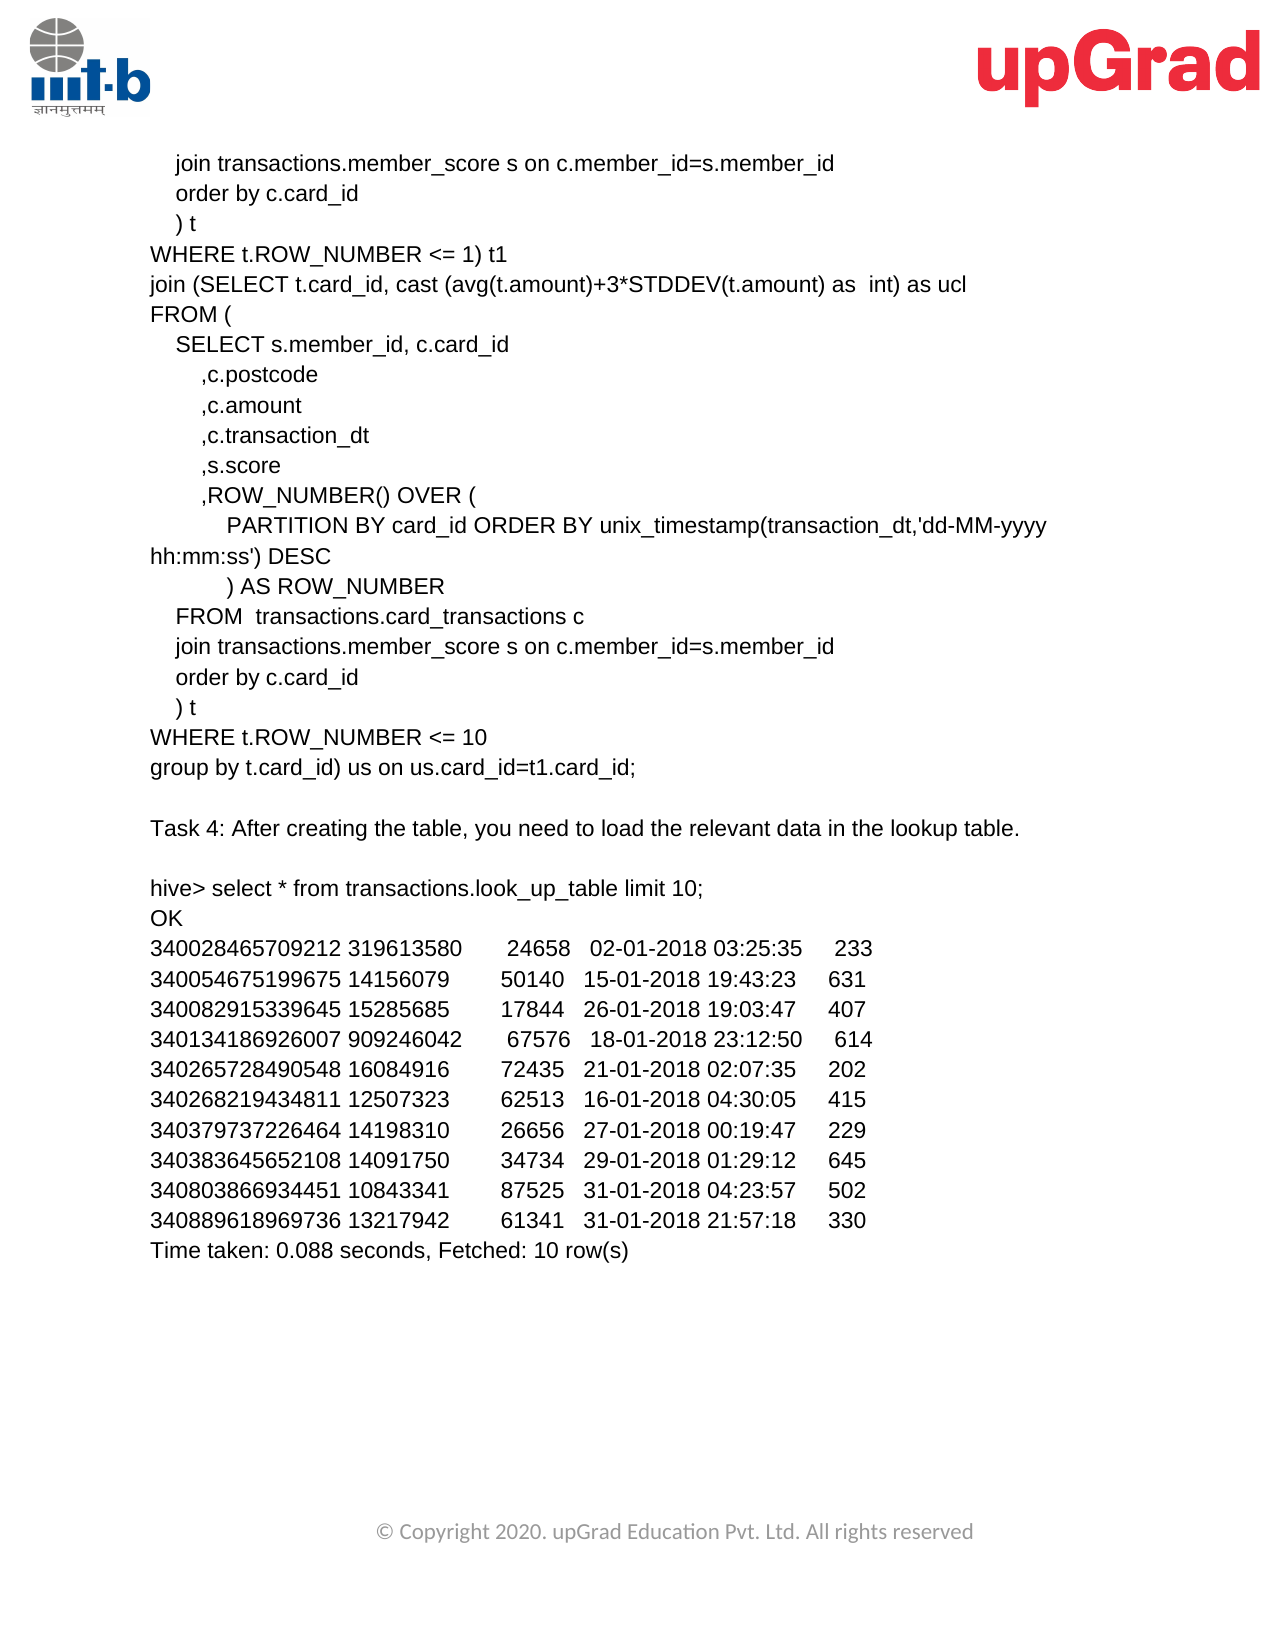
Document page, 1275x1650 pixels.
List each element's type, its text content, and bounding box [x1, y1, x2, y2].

text join transactions.member_score s on c.member_id=s.member_id [150, 150, 1125, 176]
text ) t [150, 694, 1125, 720]
text ,c.amount [150, 392, 1125, 418]
text SELECT s.member_id, c.card_id [150, 331, 1125, 358]
text order by c.card_id [150, 663, 1125, 690]
text WHERE t.ROW_NUMBER <= 10 [150, 724, 1125, 750]
picture [29, 18, 150, 117]
text 340803866934451 10843341 87525 31-01-2018 04:23:57 502 [150, 1177, 1125, 1203]
text FROM transactions.card_transactions c [150, 603, 1125, 629]
text 340082915339645 15285685 17844 26-01-2018 19:03:47 407 [150, 996, 1125, 1022]
text Task 4: After creating the table, you need to load the relevant data in the lookup table. [150, 814, 1125, 841]
text Time taken: 0.088 seconds, Fetched: 10 row(s) [150, 1237, 1125, 1264]
text FROM ( [150, 301, 1125, 327]
text 340028465709212 319613580 24658 02-01-2018 03:25:35 233 [150, 935, 1125, 962]
text WHERE t.ROW_NUMBER <= 1) t1 [150, 241, 1125, 267]
picture [976, 27, 1260, 109]
text ,s.score [150, 452, 1125, 478]
text ) AS ROW_NUMBER [150, 573, 1125, 599]
text 340383645652108 14091750 34734 29-01-2018 01:29:12 645 [150, 1147, 1125, 1173]
text 340379737226464 14198310 26656 27-01-2018 00:19:47 229 [150, 1117, 1125, 1143]
text 340889618969736 13217942 61341 31-01-2018 21:57:18 330 [150, 1207, 1125, 1234]
text 340265728490548 16084916 72435 21-01-2018 02:07:35 202 [150, 1056, 1125, 1083]
text 340268219434811 12507323 62513 16-01-2018 04:30:05 415 [150, 1086, 1125, 1113]
text PARTITION BY card_id ORDER BY unix_timestamp(transaction_dt,'dd-MM-yyyy hh:mm:ss') DESC [150, 512, 1125, 569]
text hive> select * from transactions.look_up_table limit 10; [150, 875, 1125, 901]
text 340054675199675 14156079 50140 15-01-2018 19:43:23 631 [150, 966, 1125, 992]
text group by t.card_id) us on us.card_id=t1.card_id; [150, 754, 1125, 781]
text ,c.postcode [150, 361, 1125, 388]
text join transactions.member_score s on c.member_id=s.member_id [150, 633, 1125, 660]
text ) t [150, 210, 1125, 237]
text order by c.card_id [150, 180, 1125, 207]
text ,c.transaction_dt [150, 422, 1125, 448]
text 340134186926007 909246042 67576 18-01-2018 23:12:50 614 [150, 1026, 1125, 1052]
text OK [150, 905, 1125, 932]
text ,ROW_NUMBER() OVER ( [150, 482, 1125, 509]
text join (SELECT t.card_id, cast (avg(t.amount)+3*STDDEV(t.amount) as int) as ucl [150, 271, 1125, 297]
